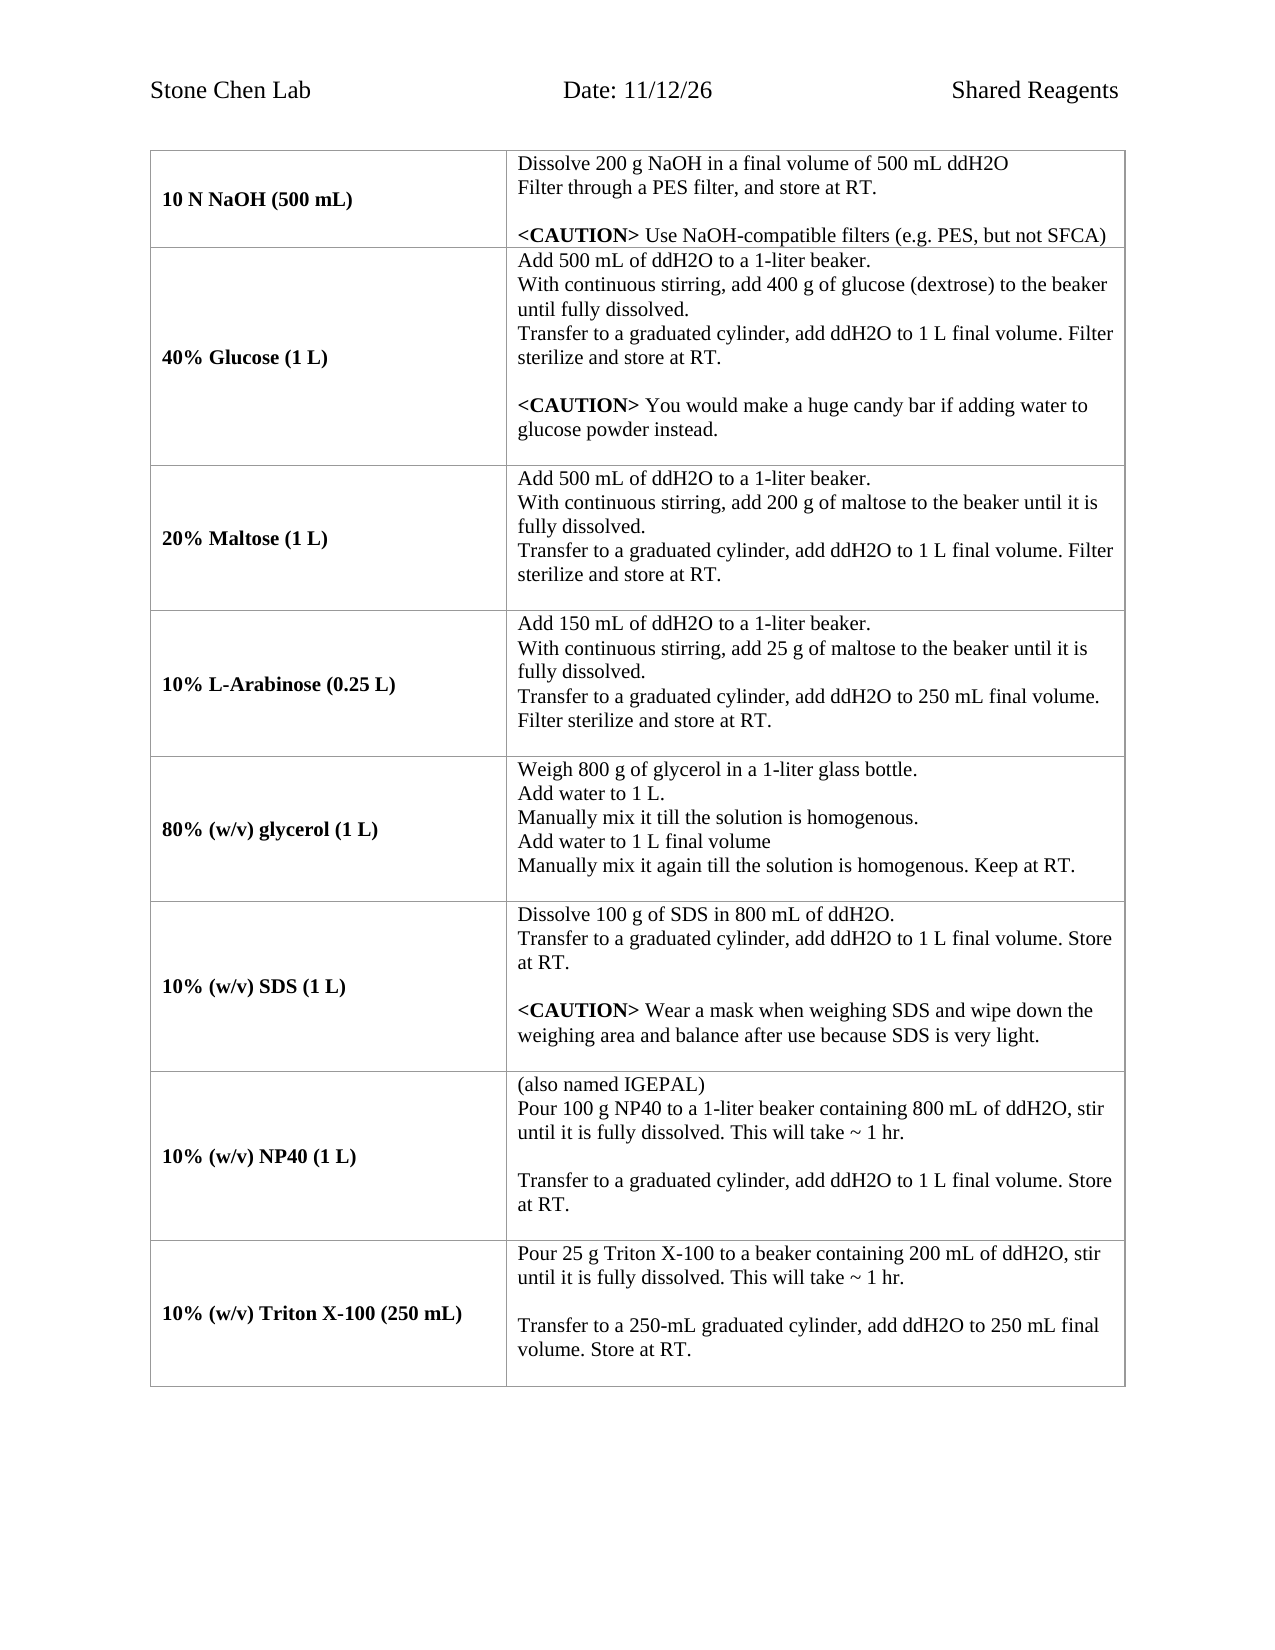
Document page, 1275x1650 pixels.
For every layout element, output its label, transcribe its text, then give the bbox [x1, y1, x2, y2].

table_cell 10% (w/v) NP40 (1 L) [151, 1072, 506, 1240]
table_cell 10% L-Arabinose (0.25 L) [151, 611, 506, 756]
table_cell Dissolve 200 g NaOH in a final volume of 500 mL ddH2O Filter through a PES filter, and store at RT. <CAUTION> Use NaOH-compatible filters (e.g. PES, but not SFCA) [507, 151, 1124, 247]
table_cell Weigh 800 g of glycerol in a 1-liter glass bottle. Add water to 1 L. Manually mix it till the solution is homogenous. Add water to 1 L final volume Manually mix it again till the solution is homogenous. Keep at RT. [507, 757, 1124, 901]
table_cell Add 500 mL of ddH2O to a 1-liter beaker. With continuous stirring, add 400 g of glucose (dextrose) to the beaker until fully dissolved. Transfer to a graduated cylinder, add ddH2O to 1 L final volume. Filter sterilize and store at RT. <CAUTION> You would make a huge candy bar if adding water to glucose powder instead. [507, 248, 1124, 465]
table_cell Dissolve 100 g of SDS in 800 mL of ddH2O. Transfer to a graduated cylinder, add ddH2O to 1 L final volume. Store at RT. <CAUTION> Wear a mask when weighing SDS and wipe down the weighing area and balance after use because SDS is very light. [507, 902, 1124, 1071]
table_cell Add 500 mL of ddH2O to a 1-liter beaker. With continuous stirring, add 200 g of maltose to the beaker until it is fully dissolved. Transfer to a graduated cylinder, add ddH2O to 1 L final volume. Filter sterilize and store at RT. [507, 466, 1124, 610]
table_cell 10% (w/v) Triton X-100 (250 mL) [151, 1241, 506, 1386]
table_cell Pour 25 g Triton X-100 to a beaker containing 200 mL of ddH2O, stir until it is fully dissolved. This will take ~ 1 hr. Transfer to a 250-mL graduated cylinder, add ddH2O to 250 mL final volume. Store at RT. [507, 1241, 1124, 1386]
table_cell 20% Maltose (1 L) [151, 466, 506, 610]
table_cell Add 150 mL of ddH2O to a 1-liter beaker. With continuous stirring, add 25 g of maltose to the beaker until it is fully dissolved. Transfer to a graduated cylinder, add ddH2O to 250 mL final volume. Filter sterilize and store at RT. [507, 611, 1124, 756]
table_cell (also named IGEPAL) Pour 100 g NP40 to a 1-liter beaker containing 800 mL of ddH2O, stir until it is fully dissolved. This will take ~ 1 hr. Transfer to a graduated cylinder, add ddH2O to 1 L final volume. Store at RT. [507, 1072, 1124, 1240]
table_cell 10 N NaOH (500 mL) [151, 151, 506, 247]
table_cell 80% (w/v) glycerol (1 L) [151, 757, 506, 901]
table_cell 40% Glucose (1 L) [151, 248, 506, 465]
table_cell 10% (w/v) SDS (1 L) [151, 902, 506, 1071]
